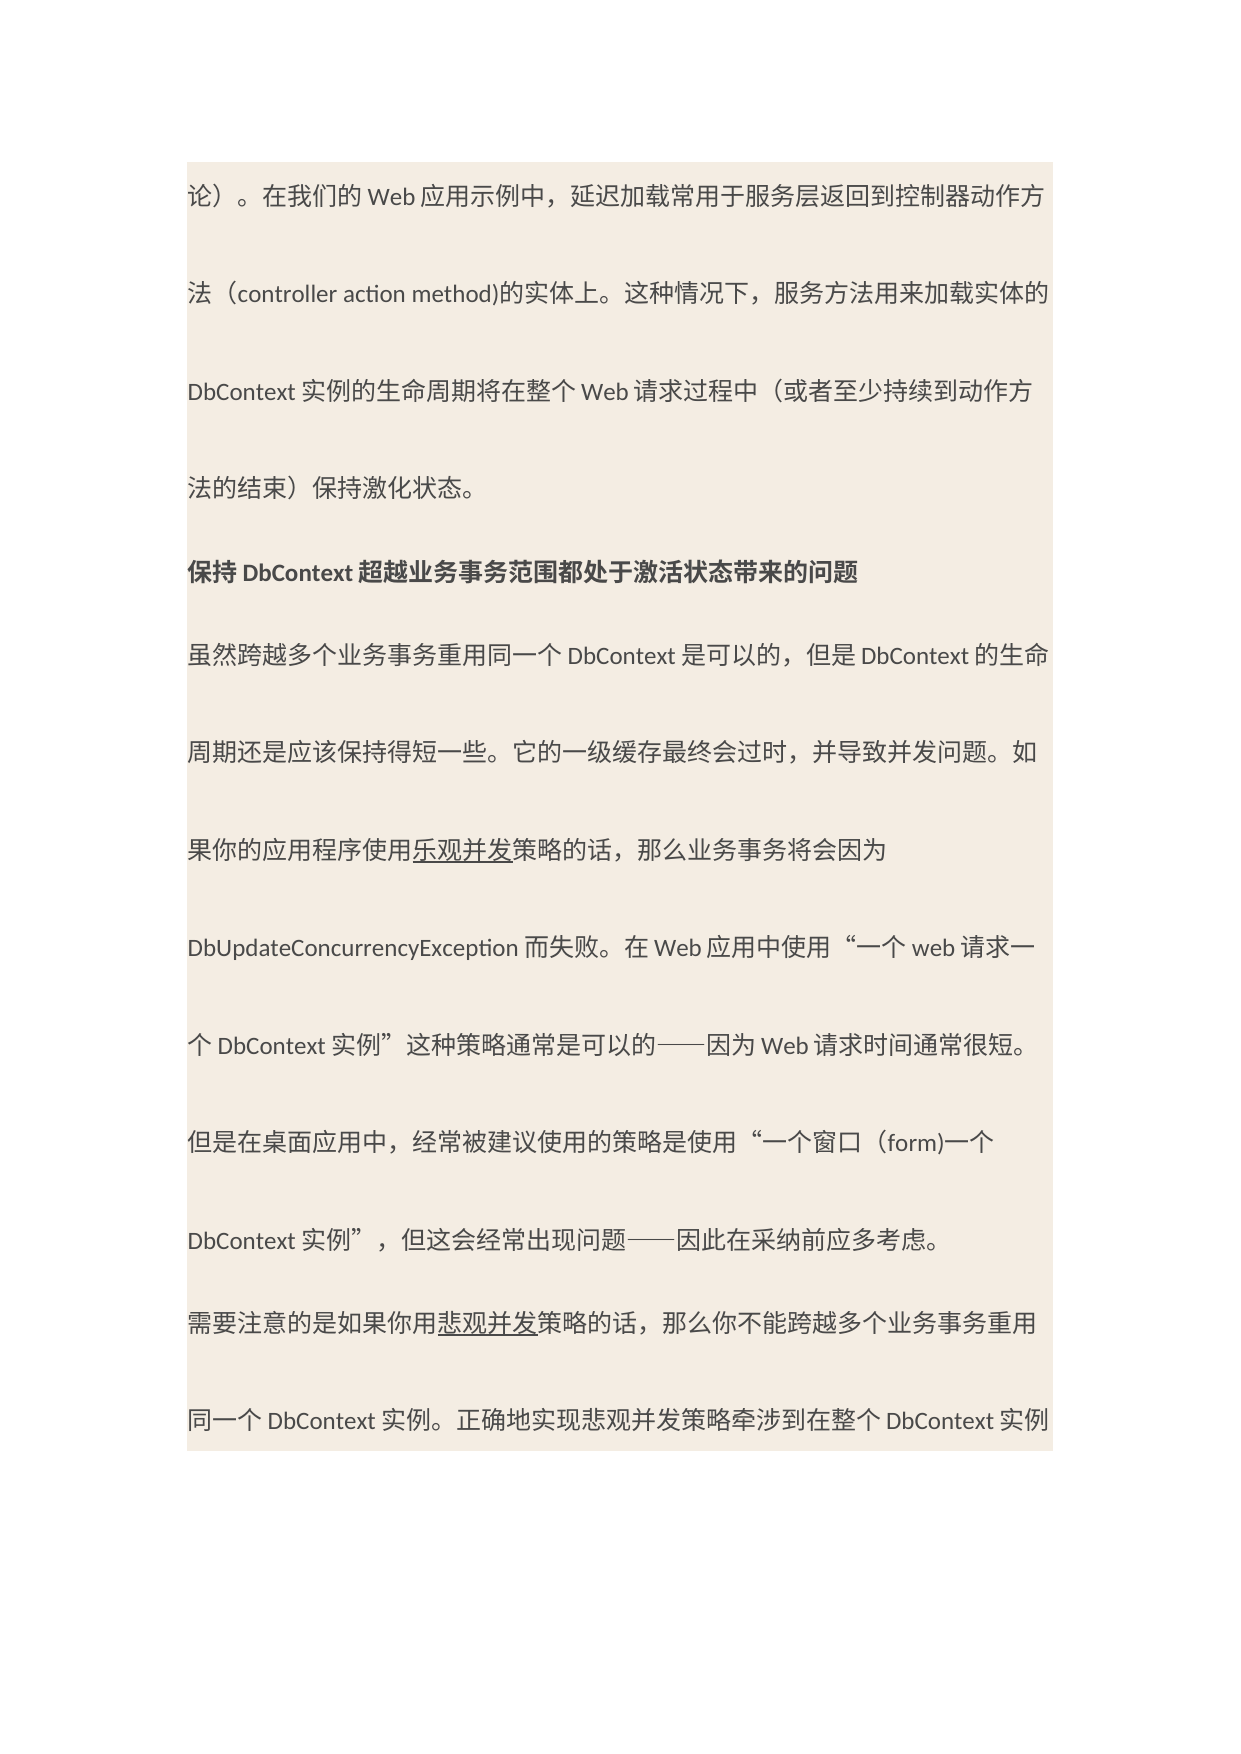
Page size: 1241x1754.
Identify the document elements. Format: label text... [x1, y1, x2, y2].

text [187, 1289, 1053, 1451]
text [187, 162, 1053, 519]
text 虽然跨越多个业务事务重用同一个DbContext是可以的，但是DbContext的生命周期还是应该保持得短一些。它的一级缓存最终会过时，并导致并发问题。如果你的应用程序使用乐观并发策略的话，那么业务事务将会因为DbUpdateConcurrencyException而失败。在Web应用中使用“一个web请求一个DbContext实例”这种策略通常是可以的——因为Web请求时间通常很短。但是在桌面应用中，经常被建议使用的策略是使用“一个窗口（form)一个DbContext实例”，但这会经常出现问题——因此在采纳前应多考虑。 [187, 621, 1053, 1271]
text 保持DbContext超越业务事务范围都处于激活状态带来的问题 [187, 538, 1053, 603]
